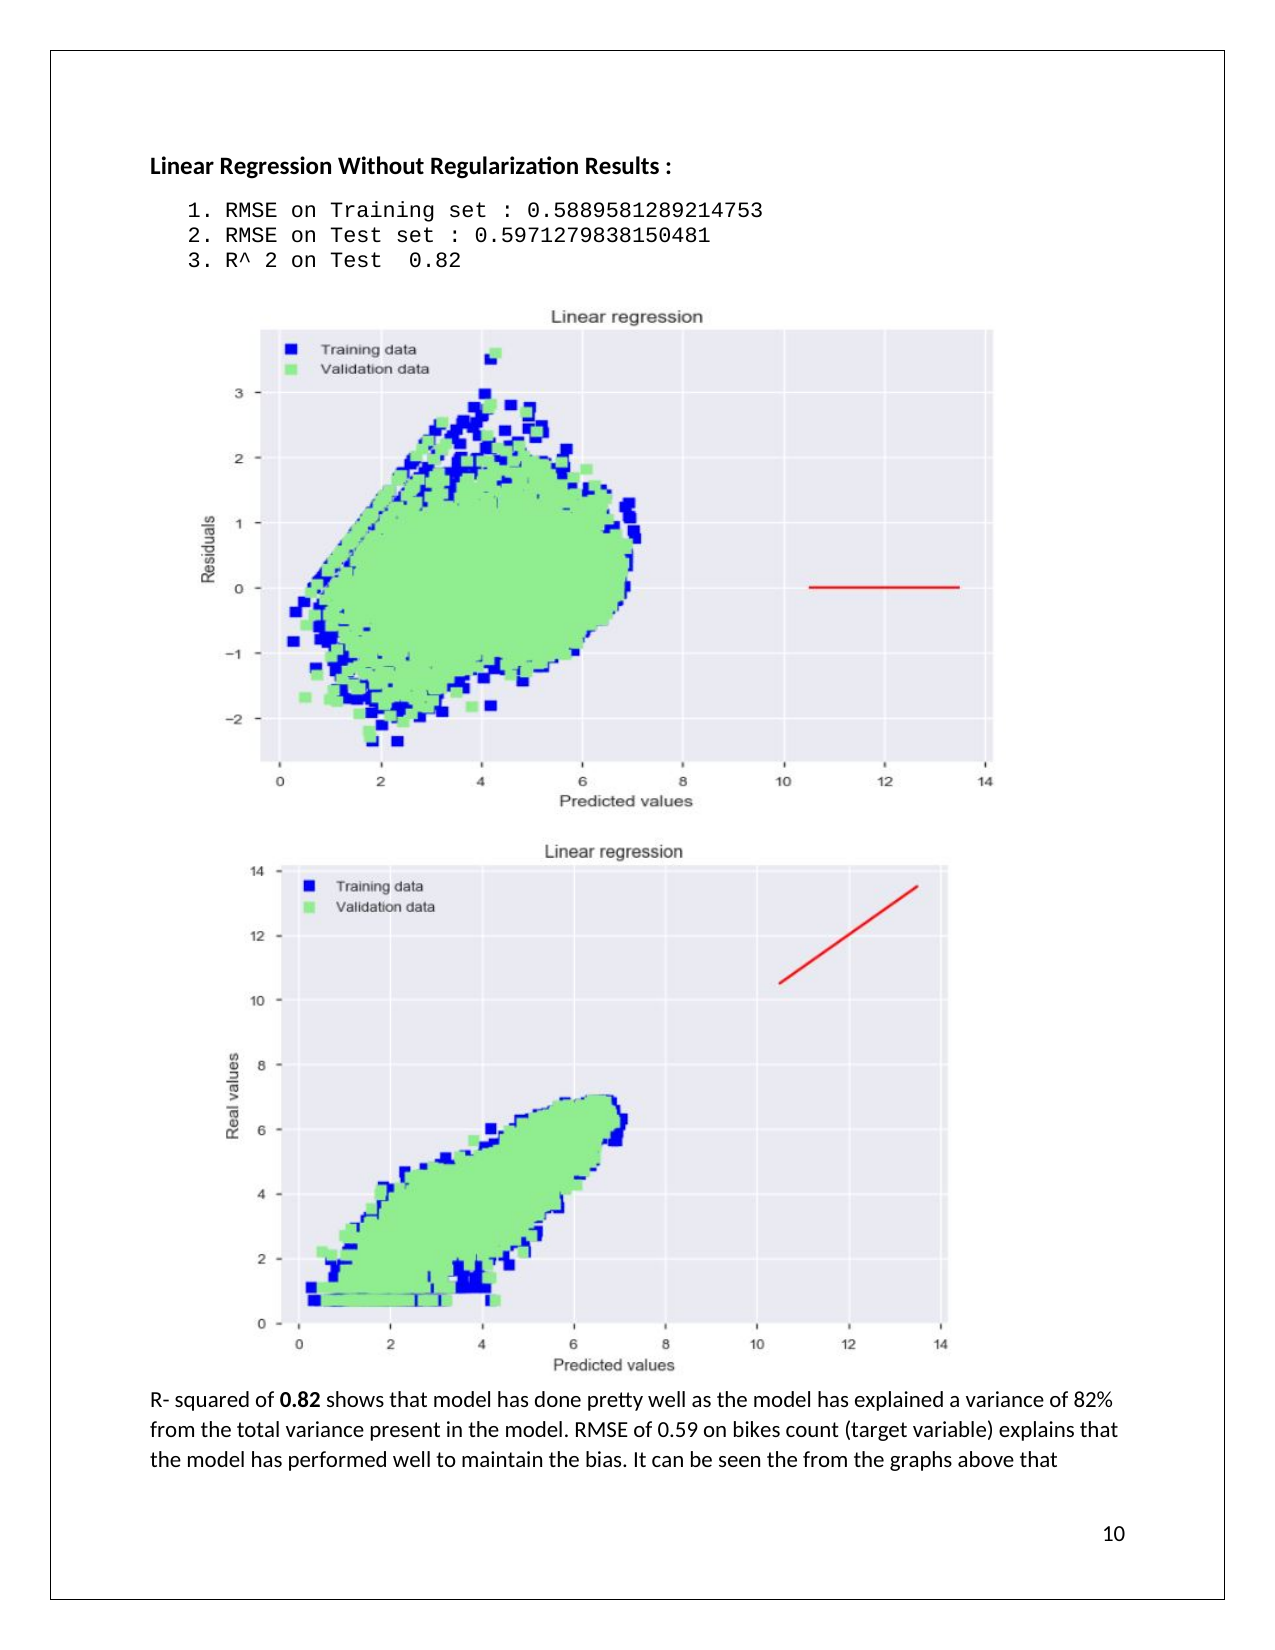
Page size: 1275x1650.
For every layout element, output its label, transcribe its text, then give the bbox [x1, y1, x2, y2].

picture [187, 298, 1044, 1385]
list RMSE on Test set : 0.5971279838150481 [187, 224, 1125, 249]
list R^ 2 on Test 0.82 [187, 249, 1125, 274]
text Linear Regression Without Regularization Results : [150, 150, 1125, 181]
list RMSE on Training set : 0.5889581289214753 [187, 199, 1125, 224]
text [150, 1385, 1125, 1473]
